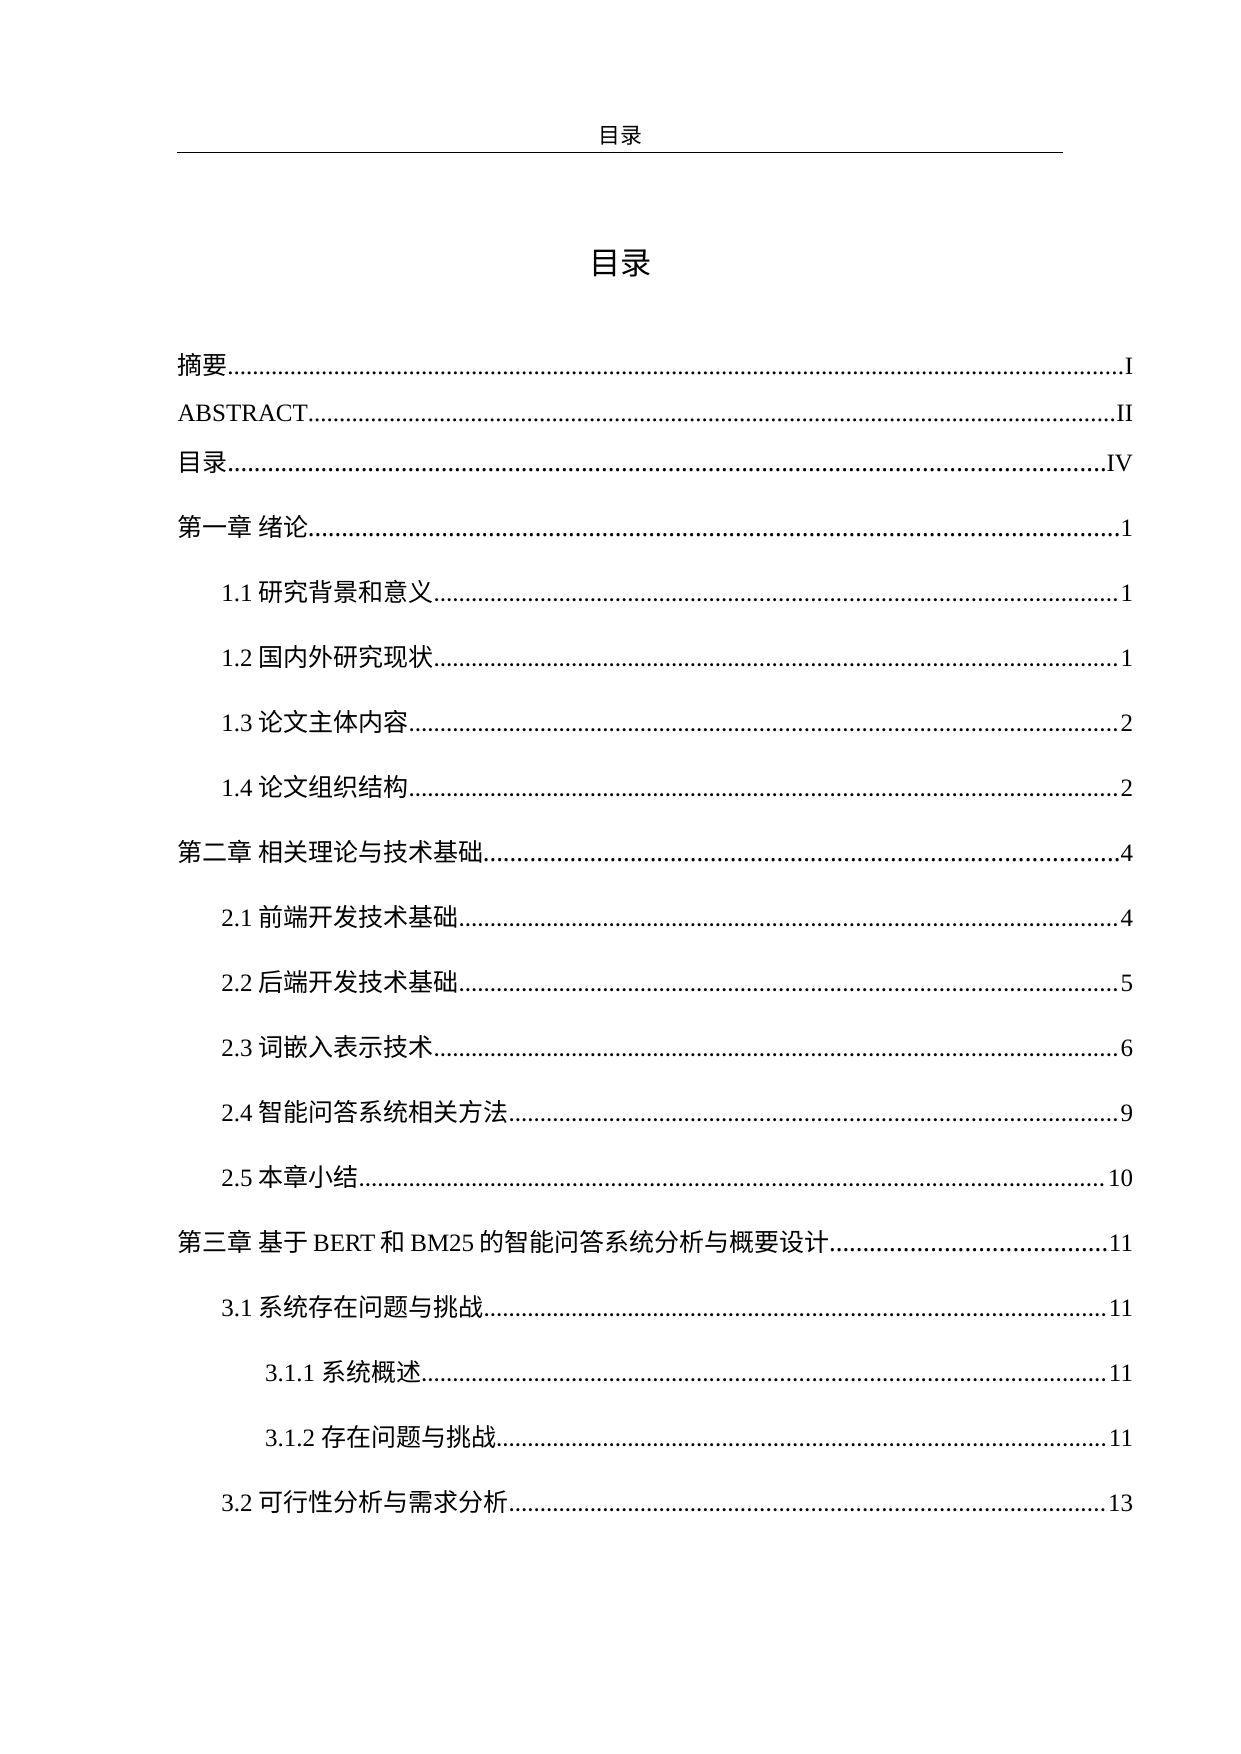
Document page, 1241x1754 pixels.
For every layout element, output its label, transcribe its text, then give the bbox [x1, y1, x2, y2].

text 1.4 论文组织结构 2 [221, 753, 1063, 818]
text 3.1 系统存在问题与挑战 11 [221, 1273, 1063, 1338]
text 2.4 智能问答系统相关方法 9 [221, 1078, 1063, 1143]
text 3.1.1 系统概述 11 [265, 1338, 1063, 1403]
text 1.2 国内外研究现状 1 [221, 623, 1063, 688]
text 第二章 相关理论与技术基础 4 [177, 818, 1063, 883]
text 1.3 论文主体内容 2 [221, 688, 1063, 753]
text 2.2 后端开发技术基础 5 [221, 948, 1063, 1013]
text 2.1 前端开发技术基础 4 [221, 883, 1063, 948]
text 3.1.2 存在问题与挑战 11 [265, 1403, 1063, 1468]
text 2.5 本章小结 10 [221, 1143, 1063, 1208]
text Abstract II [177, 396, 1063, 428]
text 2.3 词嵌入表示技术 6 [221, 1013, 1063, 1078]
text 第三章 基于BERT和BM25的智能问答系统分析与概要设计 11 [177, 1208, 1063, 1273]
text 1.1 研究背景和意义 1 [221, 558, 1063, 623]
text 摘要 I [177, 331, 1063, 396]
text 第一章 绪论 1 [177, 493, 1063, 558]
text 目录 IV [177, 428, 1063, 493]
text 3.2 可行性分析与需求分析 13 [221, 1468, 1063, 1533]
text 目录 [177, 228, 1063, 293]
